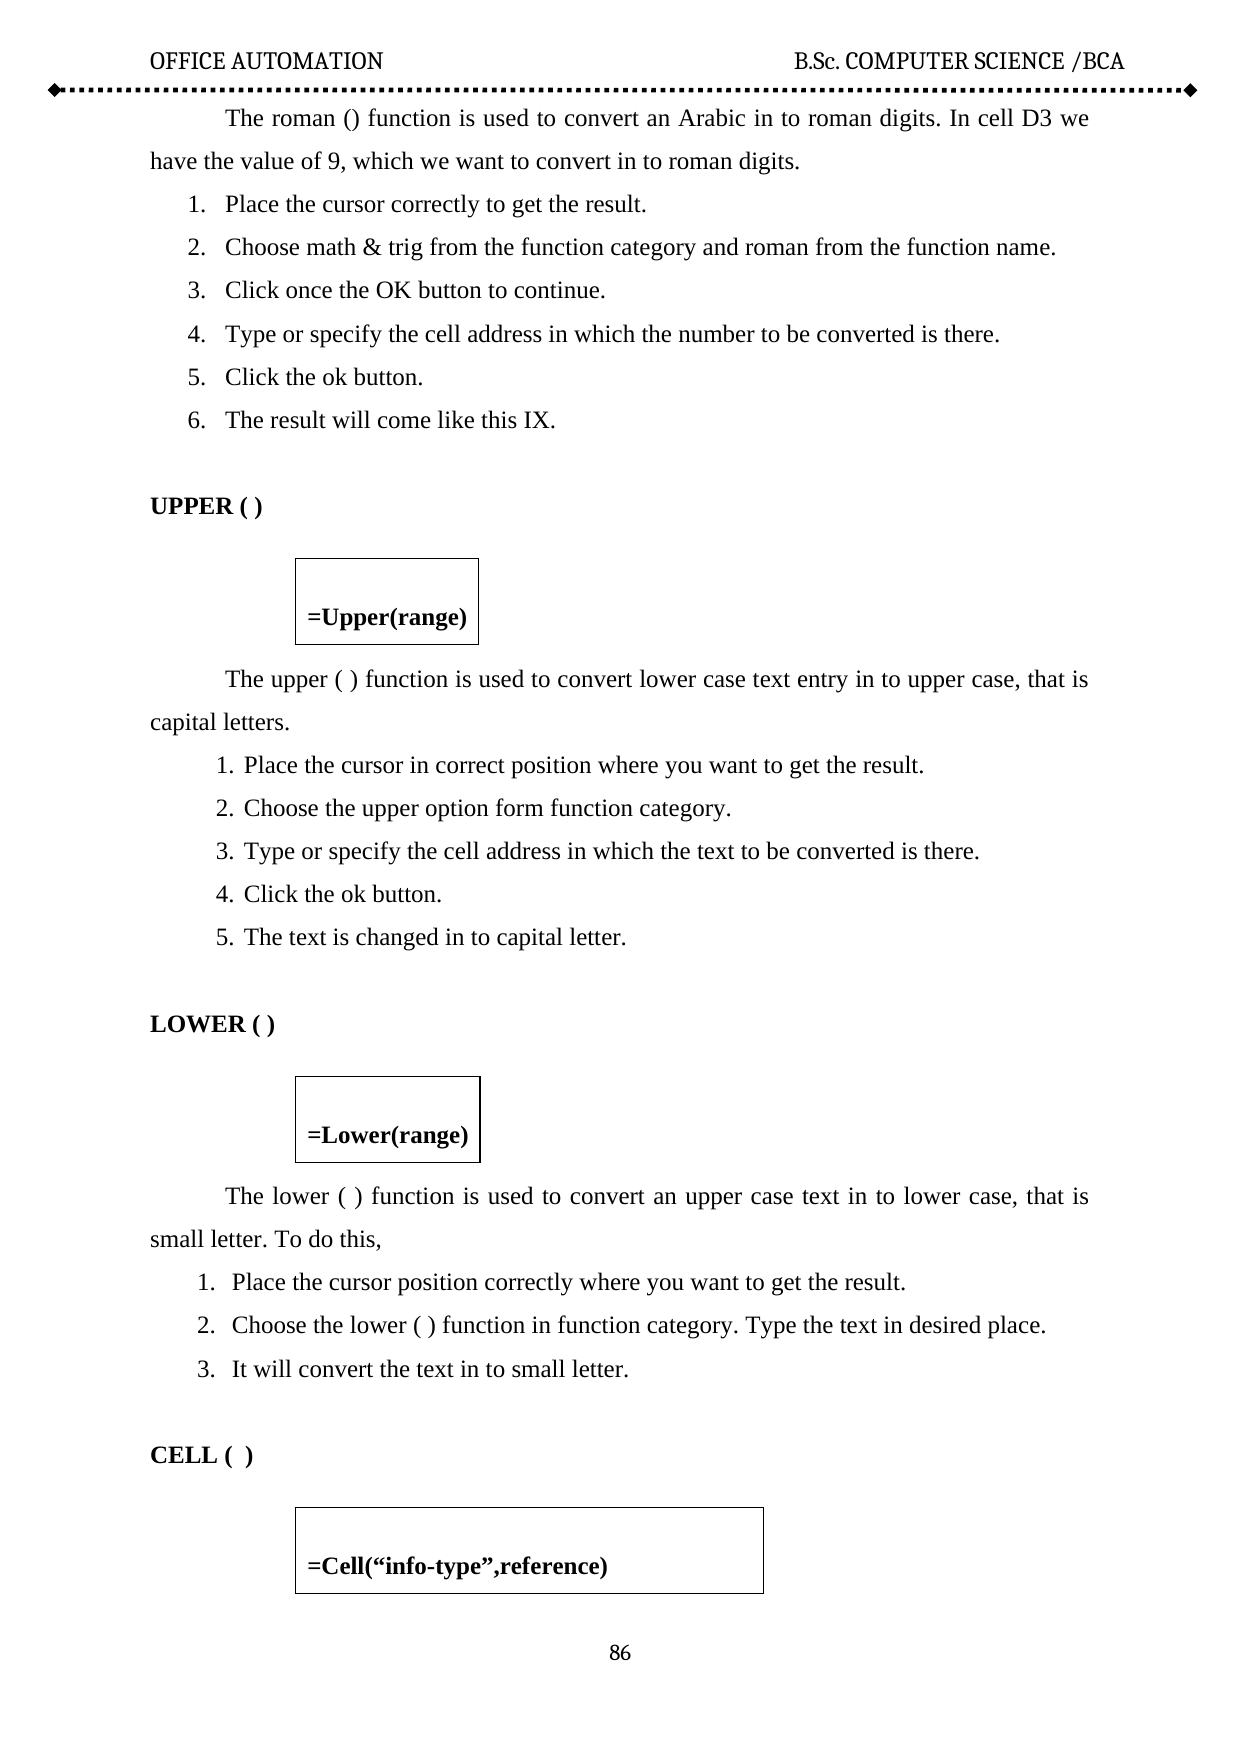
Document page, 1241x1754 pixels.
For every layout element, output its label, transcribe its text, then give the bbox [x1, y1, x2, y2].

list Place the cursor in correct position where you want to get the result. [150, 750, 1090, 779]
list Type or specify the cell address in which the number to be converted is there. [187, 319, 1090, 347]
table_header =Lower(range) [296, 1077, 479, 1162]
text UPPER ( ) [150, 491, 1090, 520]
table_header =Cell(“info-type”,reference) [296, 1508, 763, 1593]
list Choose math & trig from the function category and roman from the function name. [187, 232, 1090, 261]
table_header =Upper(range) [296, 559, 478, 644]
text LOWER ( ) [150, 1009, 1090, 1037]
list The result will come like this IX. [187, 405, 1090, 434]
list Click the ok button. [187, 362, 1090, 391]
list Choose the lower ( ) function in function category. Type the text in desired place. [150, 1311, 1090, 1339]
list Click the ok button. [150, 879, 1090, 908]
list Type or specify the cell address in which the text to be converted is there. [150, 836, 1090, 865]
text The upper ( ) function is used to convert lower case text entry in to upper case, that is capital letters. [150, 664, 1090, 736]
list It will convert the text in to small letter. [150, 1354, 1090, 1382]
list Place the cursor position correctly where you want to get the result. [150, 1267, 1090, 1296]
list Click once the OK button to continue. [187, 276, 1090, 304]
list Place the cursor correctly to get the result. [187, 189, 1090, 218]
list Choose the upper option form function category. [150, 793, 1090, 822]
text CELL ( ) [150, 1440, 1090, 1469]
text The roman () function is used to convert an Arabic in to roman digits. In cell D3 we have the value of 9, which we want to convert in to roman digits. [150, 103, 1090, 175]
list The text is changed in to capital letter. [150, 922, 1090, 951]
text The lower ( ) function is used to convert an upper case text in to lower case, that is small letter. To do this, [150, 1181, 1090, 1253]
